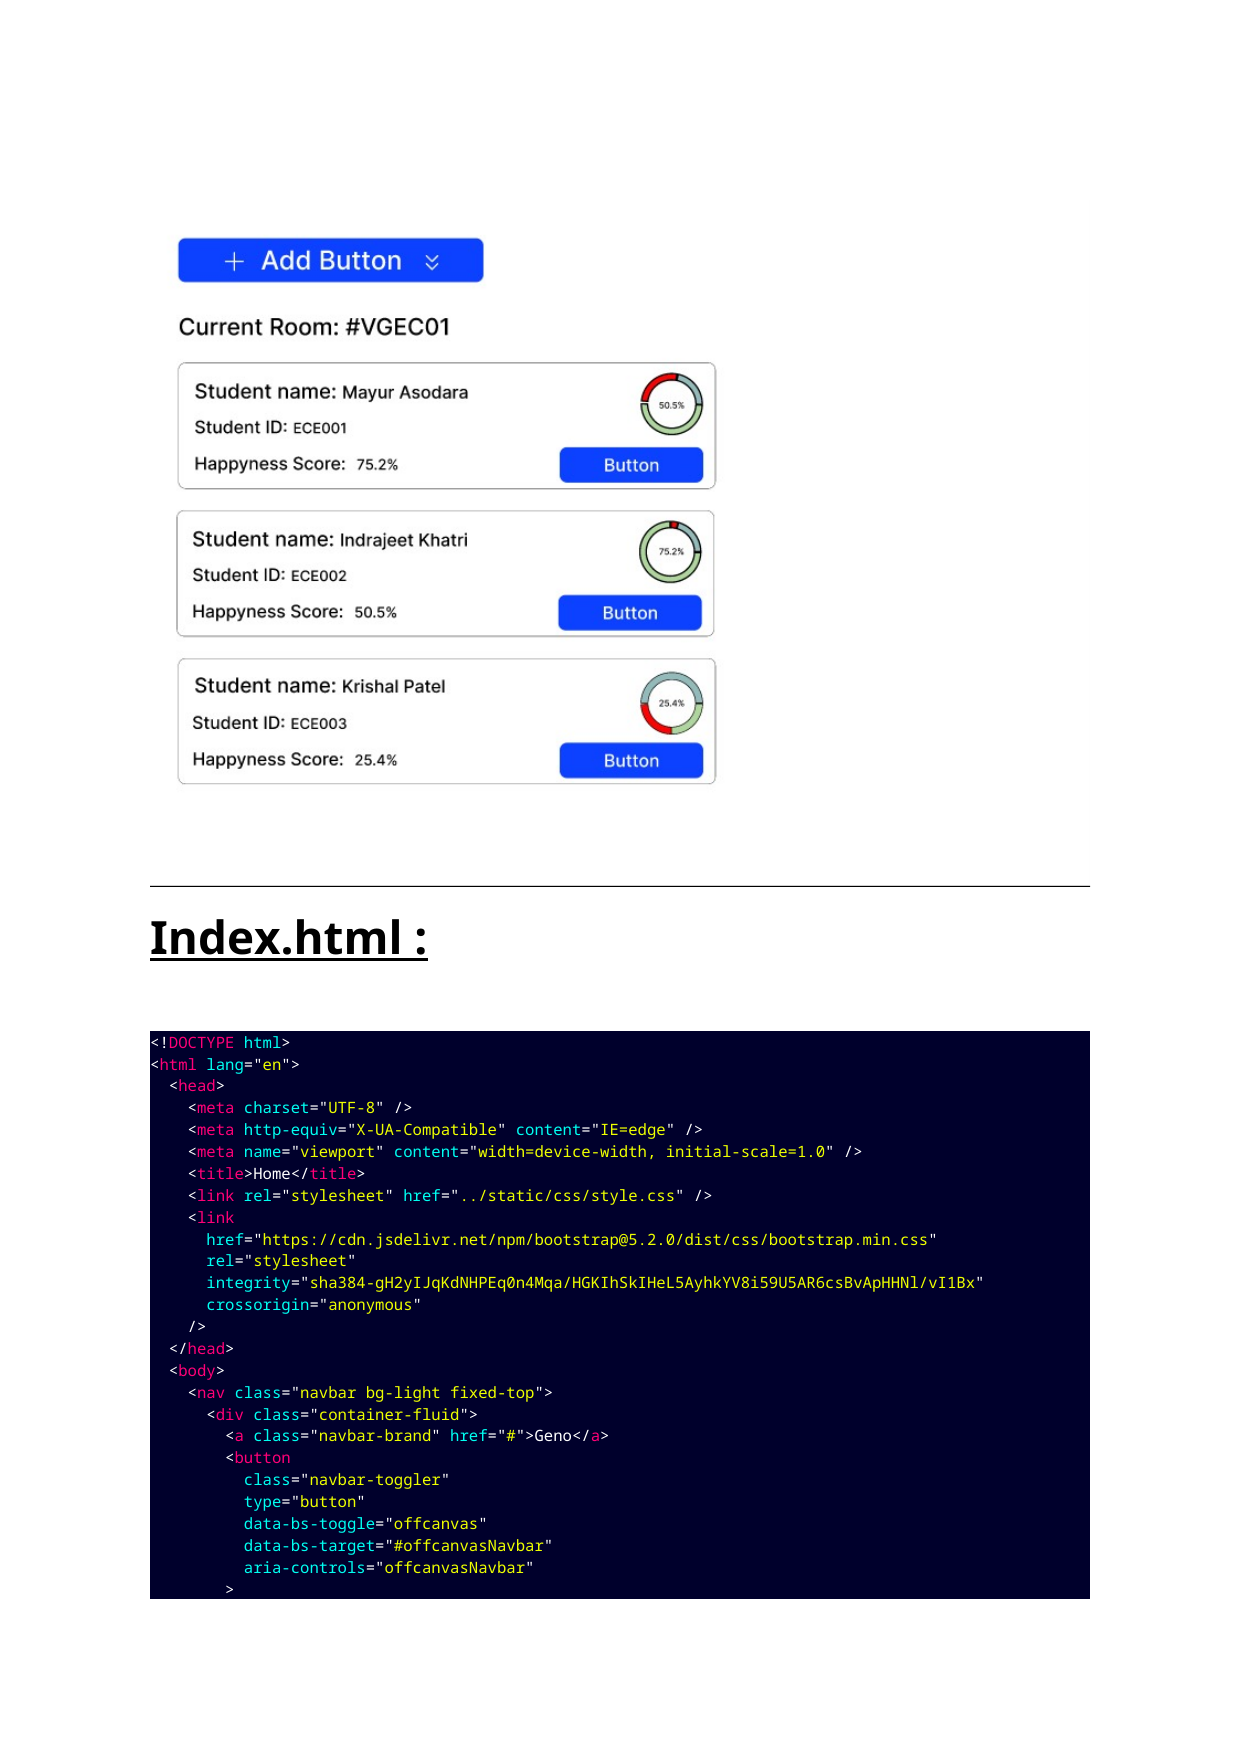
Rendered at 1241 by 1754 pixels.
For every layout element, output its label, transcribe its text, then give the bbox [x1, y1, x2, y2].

text aria-controls="offcanvasNavbar" [150, 1556, 1090, 1578]
text class="navbar-toggler" [150, 1468, 1090, 1490]
text <div class="container-fluid"> [150, 1403, 1090, 1424]
text <head> [150, 1074, 1090, 1096]
text <meta charset="UTF-8" /> [150, 1096, 1090, 1118]
text <title>Home</title> [150, 1162, 1090, 1184]
text <link [150, 1206, 1090, 1228]
text crossorigin="anonymous" [150, 1293, 1090, 1315]
text integrity="sha384-gH2yIJqKdNHPEq0n4Mqa/HGKIhSkIHeL5AyhkYV8i59U5AR6csBvApHHNl/vI1Bx" [150, 1271, 1090, 1293]
picture [150, 200, 1091, 887]
text type="button" [150, 1490, 1090, 1512]
text <nav class="navbar bg-light fixed-top"> [150, 1381, 1090, 1403]
text href="https://cdn.jsdelivr.net/npm/bootstrap@5.2.0/dist/css/bootstrap.min.css" [150, 1228, 1090, 1249]
text </head> [150, 1337, 1090, 1359]
text <body> [150, 1359, 1090, 1381]
text /> [150, 1315, 1090, 1337]
text <meta name="viewport" content="width=device-width, initial-scale=1.0" /> [150, 1140, 1090, 1162]
text <meta http-equiv="X-UA-Compatible" content="IE=edge" /> [150, 1118, 1090, 1140]
text <a class="navbar-brand" href="#">Geno</a> [150, 1424, 1090, 1446]
text <button [150, 1446, 1090, 1468]
text data-bs-target="#offcanvasNavbar" [150, 1534, 1090, 1556]
text <html lang="en"> [150, 1053, 1090, 1074]
text <!DOCTYPE html> [150, 1031, 1090, 1053]
text rel="stylesheet" [150, 1249, 1090, 1271]
text Index.html : [150, 906, 1090, 968]
text > [150, 1578, 1090, 1599]
text data-bs-toggle="offcanvas" [150, 1512, 1090, 1534]
text <link rel="stylesheet" href="../static/css/style.css" /> [150, 1184, 1090, 1206]
